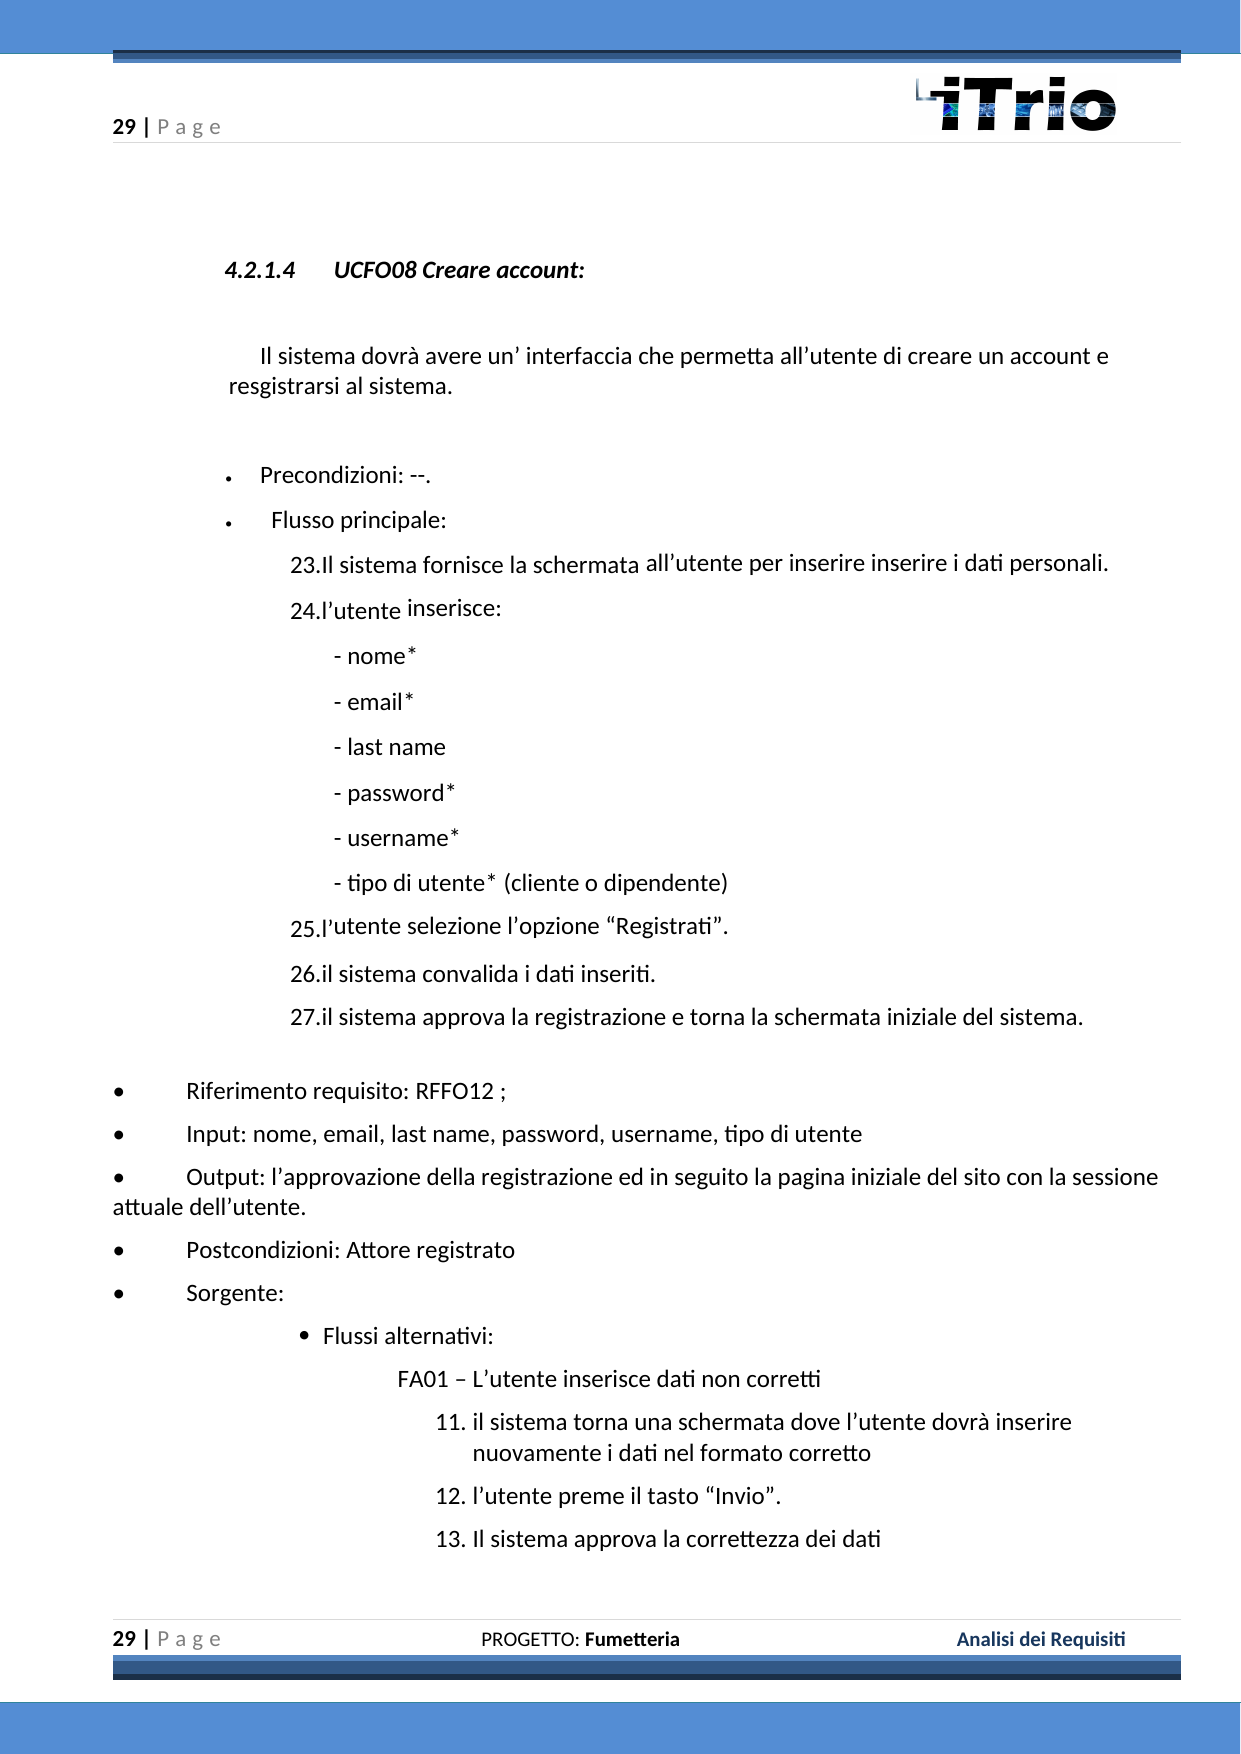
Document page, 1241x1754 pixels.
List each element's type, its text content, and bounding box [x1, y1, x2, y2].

list Output: l’approvazione della registrazione ed in seguito la pagina iniziale del sito con la sessione attuale dell’utente. [112, 1161, 1181, 1222]
list Flusso principale: [208, 502, 1181, 535]
list Postcondizioni: Attore registrato [112, 1234, 1181, 1265]
list - nome* [334, 638, 1181, 671]
list Il sistema dovrà avere un’ interfaccia che permetta all’utente di creare un account e resgistrarsi al sistema. [228, 340, 1181, 401]
list - password* [334, 774, 1181, 807]
list l’utente inserisce: [290, 593, 1181, 626]
list il sistema convalida i dati inseriti. [112, 956, 1181, 989]
list Il sistema approva la correttezza dei dati [435, 1523, 1181, 1554]
list Precondizioni: --. [208, 456, 1181, 489]
list il sistema approva la registrazione e torna la schermata iniziale del sistema. [112, 1001, 1181, 1062]
list il sistema torna una schermata dove l’utente dovrà inserire nuovamente i dati nel formato corretto [435, 1407, 1181, 1468]
list Il sistema fornisce la schermata all’utente per inserire inserire i dati personali. [290, 547, 1181, 580]
list - tipo di utente* (cliente o dipendente) [334, 865, 1181, 898]
list Riferimento requisito: RFFO12 ; [112, 1075, 1181, 1105]
list l’utente preme il tasto “Invio”. [435, 1480, 1181, 1511]
list l’utente selezione l’opzione “Registrati”. [112, 911, 1181, 943]
list UCFO08 Creare account: [224, 254, 1181, 284]
list Flussi alternativi: [300, 1321, 1181, 1351]
list FA01 – L’utente inserisce dati non corretti [397, 1363, 1181, 1394]
list Sorgente: [112, 1277, 1181, 1308]
list Input: nome, email, last name, password, username, tipo di utente [112, 1118, 1181, 1148]
list - username* [334, 820, 1181, 853]
picture [910, 73, 1117, 135]
list - email* [334, 683, 1181, 716]
list - last name [334, 729, 1181, 762]
